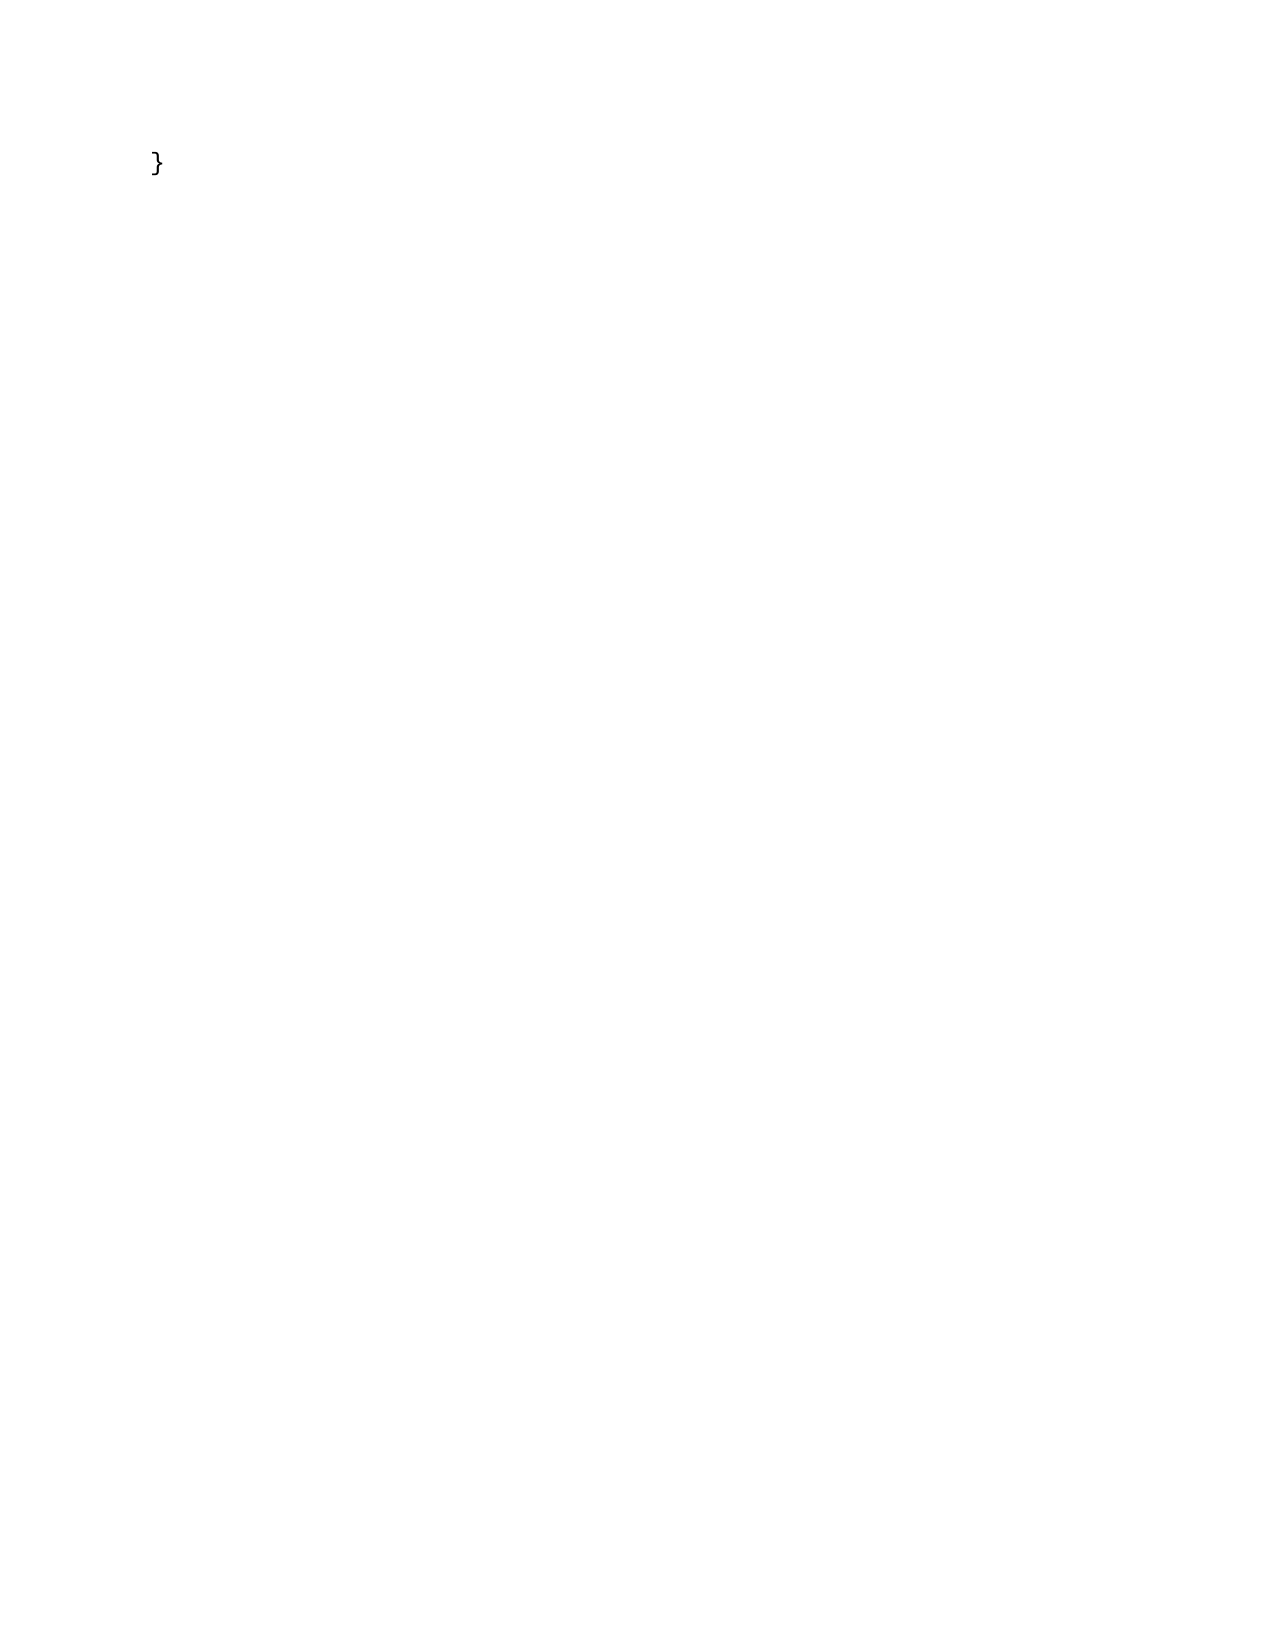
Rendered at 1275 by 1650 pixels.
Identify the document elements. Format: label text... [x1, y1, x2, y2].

text } [150, 150, 1125, 178]
